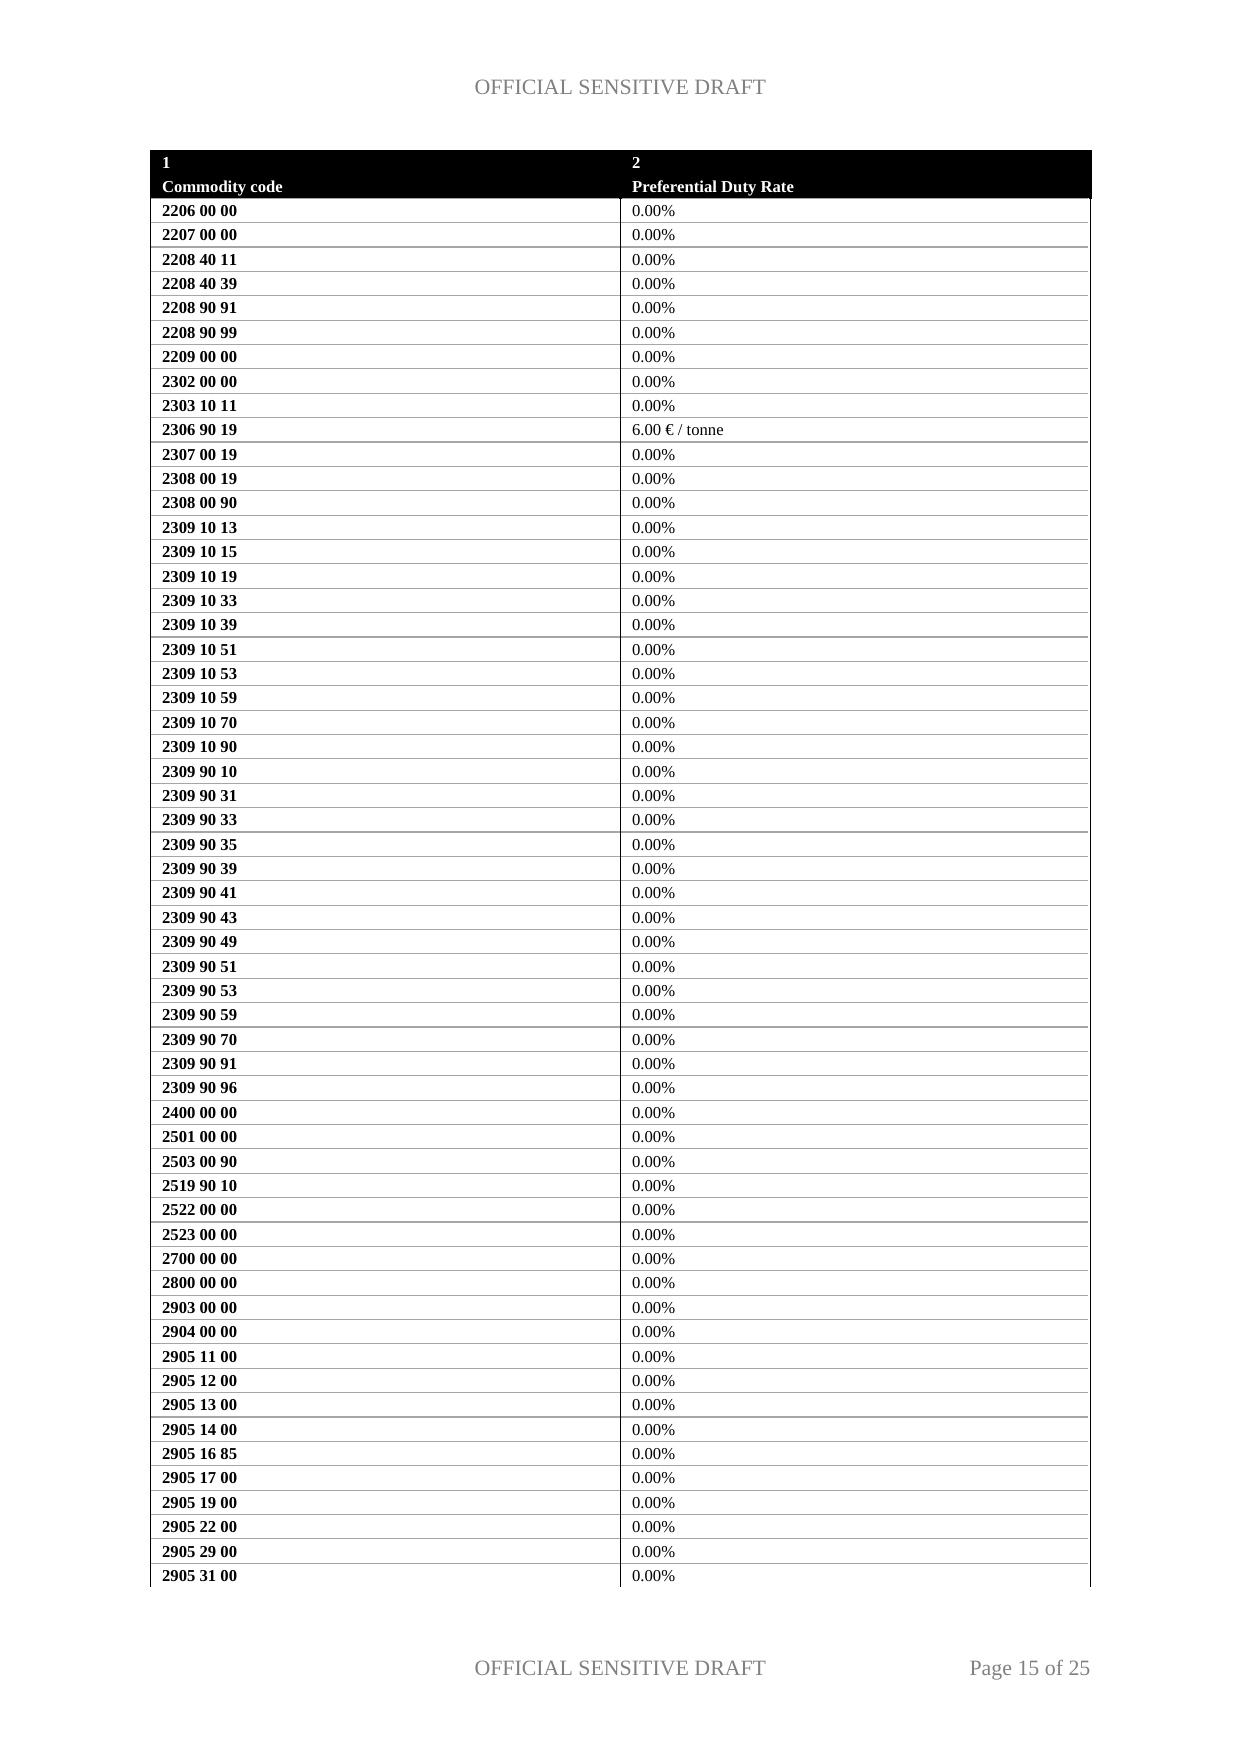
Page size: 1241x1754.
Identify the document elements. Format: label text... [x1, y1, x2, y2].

table_cell 0.00% [621, 1441, 1090, 1465]
table_cell 0.00% [621, 1148, 1090, 1173]
table_cell 0.00% [621, 271, 1090, 295]
table_cell 2303 10 11 [151, 394, 620, 417]
table_cell 2309 90 31 [151, 784, 620, 807]
table_cell 0.00% [621, 1075, 1090, 1099]
table_cell 2309 10 15 [151, 540, 620, 563]
table_cell 2905 19 00 [151, 1491, 620, 1514]
table_cell 0.00% [621, 758, 1090, 783]
table_cell 0.00% [621, 929, 1090, 953]
table_cell 0.00% [621, 612, 1090, 636]
table_cell 2308 00 19 [151, 467, 620, 490]
table_cell 0.00% [621, 1563, 1090, 1587]
table_header 1 [151, 151, 619, 174]
table_cell 2309 10 51 [151, 638, 620, 661]
table_cell 2309 90 91 [151, 1052, 620, 1075]
table_header 2 [622, 151, 1089, 174]
table_cell 0.00% [621, 978, 1090, 1002]
table_cell 2309 10 13 [151, 516, 620, 539]
table_cell 0.00% [621, 588, 1090, 612]
table_cell 2309 90 33 [151, 808, 620, 831]
table_cell 0.00% [621, 1392, 1090, 1416]
table_cell 2309 90 53 [151, 979, 620, 1002]
table_cell 2309 90 49 [151, 930, 620, 953]
table_cell 0.00% [621, 1416, 1090, 1441]
table_cell 0.00% [621, 515, 1090, 539]
table_cell 2400 00 00 [151, 1101, 620, 1124]
table_cell 2208 40 11 [151, 248, 620, 271]
table_cell 0.00% [621, 1514, 1090, 1538]
table_cell 2309 10 33 [151, 589, 620, 612]
table_cell 2800 00 00 [151, 1271, 620, 1294]
table_cell Preferential Duty Rate [622, 174, 1089, 198]
table_cell 2522 00 00 [151, 1198, 620, 1221]
table_cell 0.00% [621, 1319, 1090, 1343]
table_cell 2905 14 00 [151, 1418, 620, 1441]
table_cell 0.00% [621, 1197, 1090, 1221]
table_cell 2501 00 00 [151, 1125, 620, 1148]
table_cell 2208 90 91 [151, 296, 620, 319]
table_cell 0.00% [621, 1100, 1090, 1124]
table_cell 2206 00 00 [151, 199, 620, 222]
table_cell 2905 16 85 [151, 1442, 620, 1465]
table_cell 0.00% [621, 685, 1090, 709]
table_cell 2309 90 35 [151, 833, 620, 856]
table_cell 2309 90 51 [151, 954, 620, 978]
table_cell 0.00% [621, 1051, 1090, 1075]
table_cell 0.00% [621, 295, 1090, 319]
table_cell 0.00% [621, 1295, 1090, 1319]
table_cell 0.00% [621, 831, 1090, 856]
table_cell 0.00% [621, 1124, 1090, 1148]
table_cell 2309 10 90 [151, 735, 620, 758]
table_cell 0.00% [621, 1465, 1090, 1489]
table_cell 0.00% [621, 393, 1090, 417]
table_cell 2309 10 19 [151, 564, 620, 588]
table_cell 0.00% [621, 539, 1090, 563]
table_cell 0.00% [621, 222, 1090, 246]
table_cell 0.00% [621, 1002, 1090, 1026]
table_cell 0.00% [621, 246, 1090, 271]
table_cell 2309 90 43 [151, 906, 620, 929]
table_cell 0.00% [621, 1538, 1090, 1563]
table_cell 2208 40 39 [151, 272, 620, 295]
table_cell 2905 13 00 [151, 1393, 620, 1416]
table_cell 2905 31 00 [151, 1564, 620, 1587]
table_cell 0.00% [621, 344, 1090, 368]
table_cell 0.00% [621, 490, 1090, 514]
table_cell 2309 10 59 [151, 686, 620, 709]
table_cell 0.00% [621, 368, 1090, 393]
table_cell 2519 90 10 [151, 1174, 620, 1197]
table_cell 2209 00 00 [151, 345, 620, 368]
table_cell 2905 29 00 [151, 1539, 620, 1563]
table_cell 2208 90 99 [151, 321, 620, 344]
table_cell 2302 00 00 [151, 369, 620, 393]
table_cell 0.00% [621, 636, 1090, 661]
table_cell 0.00% [621, 1221, 1090, 1246]
table_cell 2905 17 00 [151, 1466, 620, 1489]
table_cell 0.00% [621, 320, 1090, 344]
table_cell 0.00% [621, 441, 1090, 466]
table_cell 0.00% [621, 466, 1090, 490]
table_cell 2905 22 00 [151, 1515, 620, 1538]
table_cell 0.00% [621, 198, 1090, 222]
table_cell 0.00% [621, 1490, 1090, 1514]
table_cell 0.00% [621, 856, 1090, 880]
table_cell 0.00% [621, 661, 1090, 685]
table_cell Commodity code [151, 174, 619, 198]
table_cell 2905 12 00 [151, 1369, 620, 1392]
table_cell 0.00% [621, 905, 1090, 929]
table_cell 2308 00 90 [151, 491, 620, 514]
table_cell 2903 00 00 [151, 1296, 620, 1319]
table_cell 0.00% [621, 563, 1090, 588]
table_cell 2309 90 39 [151, 857, 620, 880]
table_cell 6.00 € / tonne [621, 417, 1090, 441]
table_cell 2309 90 10 [151, 759, 620, 783]
table_cell 2307 00 19 [151, 443, 620, 466]
table_cell 0.00% [621, 953, 1090, 978]
table_cell 2309 90 70 [151, 1028, 620, 1051]
table_cell 0.00% [621, 1026, 1090, 1051]
table_cell 2309 90 96 [151, 1076, 620, 1099]
table_cell 2309 10 70 [151, 711, 620, 734]
table_cell 0.00% [621, 1270, 1090, 1294]
table_cell 2306 90 19 [151, 418, 620, 441]
table_cell 2309 90 59 [151, 1003, 620, 1026]
table_cell 0.00% [621, 1368, 1090, 1392]
table_cell 2309 10 53 [151, 662, 620, 685]
table_cell 0.00% [621, 807, 1090, 831]
table_cell 0.00% [621, 710, 1090, 734]
table_cell 2309 90 41 [151, 881, 620, 904]
table_cell 0.00% [621, 1173, 1090, 1197]
table_cell 2503 00 90 [151, 1149, 620, 1173]
table_cell 2309 10 39 [151, 613, 620, 636]
table_cell 2904 00 00 [151, 1320, 620, 1343]
table_cell 0.00% [621, 1246, 1090, 1270]
table_cell 2700 00 00 [151, 1247, 620, 1270]
table_cell 0.00% [621, 783, 1090, 807]
table_cell 2523 00 00 [151, 1223, 620, 1246]
table_cell 0.00% [621, 734, 1090, 758]
table_cell 2905 11 00 [151, 1344, 620, 1368]
table_cell 0.00% [621, 880, 1090, 904]
table_cell 0.00% [621, 1343, 1090, 1368]
table_cell 2207 00 00 [151, 223, 620, 246]
